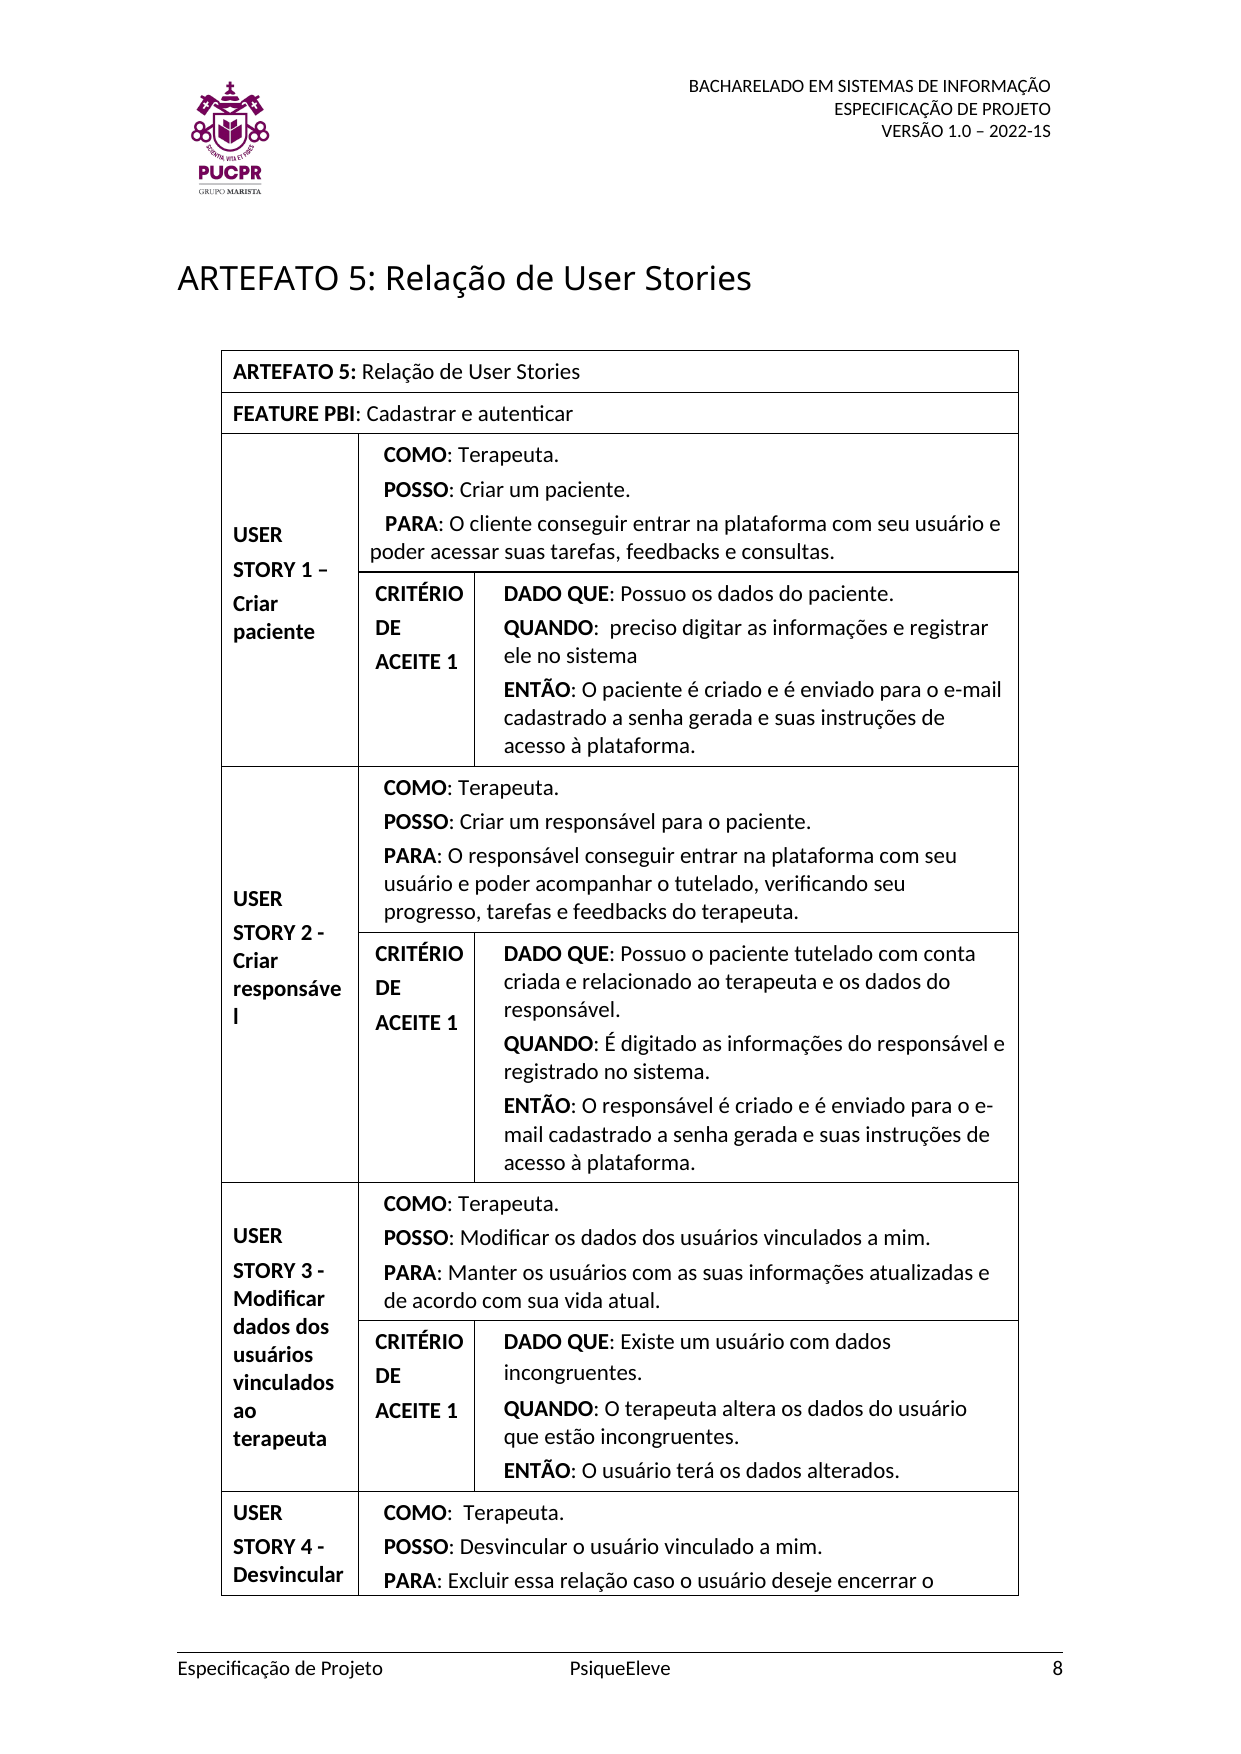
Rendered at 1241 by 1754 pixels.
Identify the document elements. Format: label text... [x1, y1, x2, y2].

table_cell COMO: Terapeuta. POSSO: Criar um paciente. PARA: O cliente conseguir entrar na plataforma com seu usuário e poder acessar suas tarefas, feedbacks e consultas. [359, 434, 1018, 571]
picture [188, 73, 271, 202]
table_cell DADO QUE: Possuo os dados do paciente. QUANDO: preciso digitar as informações e registrar ele no sistema ENTÃO: O paciente é criado e é enviado para o e-mail cadastrado a senha gerada e suas instruções de acesso à plataforma. [475, 573, 1018, 766]
table_cell FEATURE PBI: Cadastrar e autenticar [222, 393, 1018, 433]
table_cell COMO: Terapeuta. POSSO: Modificar os dados dos usuários vinculados a mim. PARA: Manter os usuários com as suas informações atualizadas e de acordo com sua vida atual. [359, 1183, 1018, 1320]
table_cell USER STORY 4 - Desvincular usuário do terapeuta [222, 1492, 358, 1594]
table_cell DADO QUE: Possuo o paciente tutelado com conta criada e relacionado ao terapeuta e os dados do responsável. QUANDO: É digitado as informações do responsável e registrado no sistema. ENTÃO: O responsável é criado e é enviado para o e-mail cadastrado a senha gerada e suas instruções de acesso à plataforma. [475, 933, 1018, 1182]
table_cell USER STORY 3 - Modificar dados dos usuários vinculados ao terapeuta [222, 1183, 358, 1491]
table_header ARTEFATO 5: Relação de User Stories [222, 351, 1018, 392]
table_cell COMO: Terapeuta. POSSO: Desvincular o usuário vinculado a mim. PARA: Excluir essa relação caso o usuário deseje encerrar o tratamento. [359, 1492, 1018, 1594]
table_cell CRITÉRIO DE ACEITE 1 [359, 1321, 474, 1491]
table_cell DADO QUE: Existe um usuário com dados incongruentes. QUANDO: O terapeuta altera os dados do usuário que estão incongruentes. ENTÃO: O usuário terá os dados alterados. [475, 1321, 1018, 1491]
table_cell COMO: Terapeuta. POSSO: Criar um responsável para o paciente. PARA: O responsável conseguir entrar na plataforma com seu usuário e poder acompanhar o tutelado, verificando seu progresso, tarefas e feedbacks do terapeuta. [359, 767, 1018, 932]
subtitle ARTEFATO 5: Relação de User Stories [177, 254, 1063, 300]
table_cell CRITÉRIO DE ACEITE 1 [359, 933, 474, 1182]
table_cell USER STORY 1 – Criar paciente [222, 434, 358, 766]
table_cell CRITÉRIO DE ACEITE 1 [359, 573, 474, 766]
table_cell USER STORY 2 - Criar responsável [222, 767, 358, 1182]
